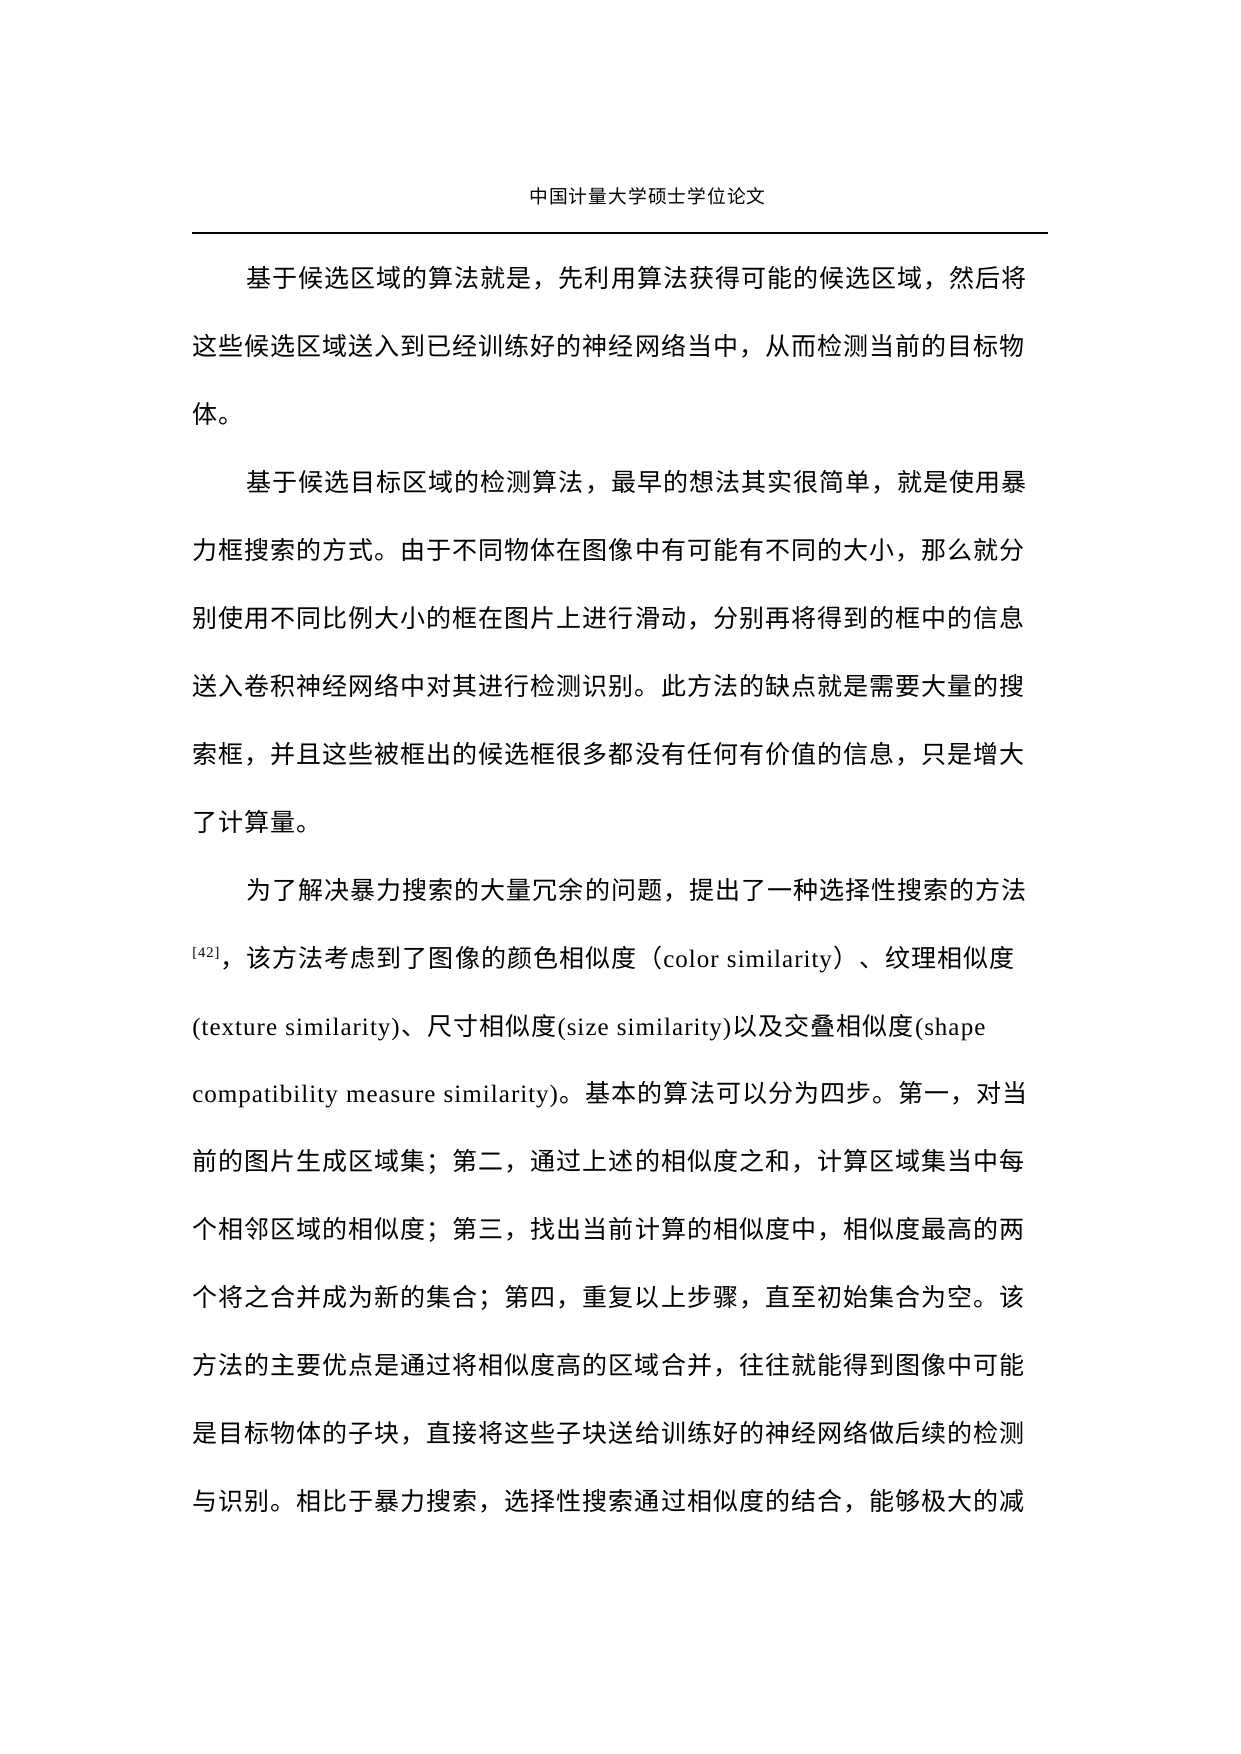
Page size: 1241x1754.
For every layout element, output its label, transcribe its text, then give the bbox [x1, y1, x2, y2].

text 基于候选区域的算法就是，先利用算法获得可能的候选区域，然后将这些候选区域送入到已经训练好的神经网络当中，从而检测当前的目标物体。 [192, 243, 1048, 447]
text 基于候选目标区域的检测算法，最早的想法其实很简单，就是使用暴力框搜索的方式。由于不同物体在图像中有可能有不同的大小，那么就分别使用不同比例大小的框在图片上进行滑动，分别再将得到的框中的信息送入卷积神经网络中对其进行检测识别。此方法的缺点就是需要大量的搜索框，并且这些被框出的候选框很多都没有任何有价值的信息，只是增大了计算量。 [192, 447, 1048, 854]
